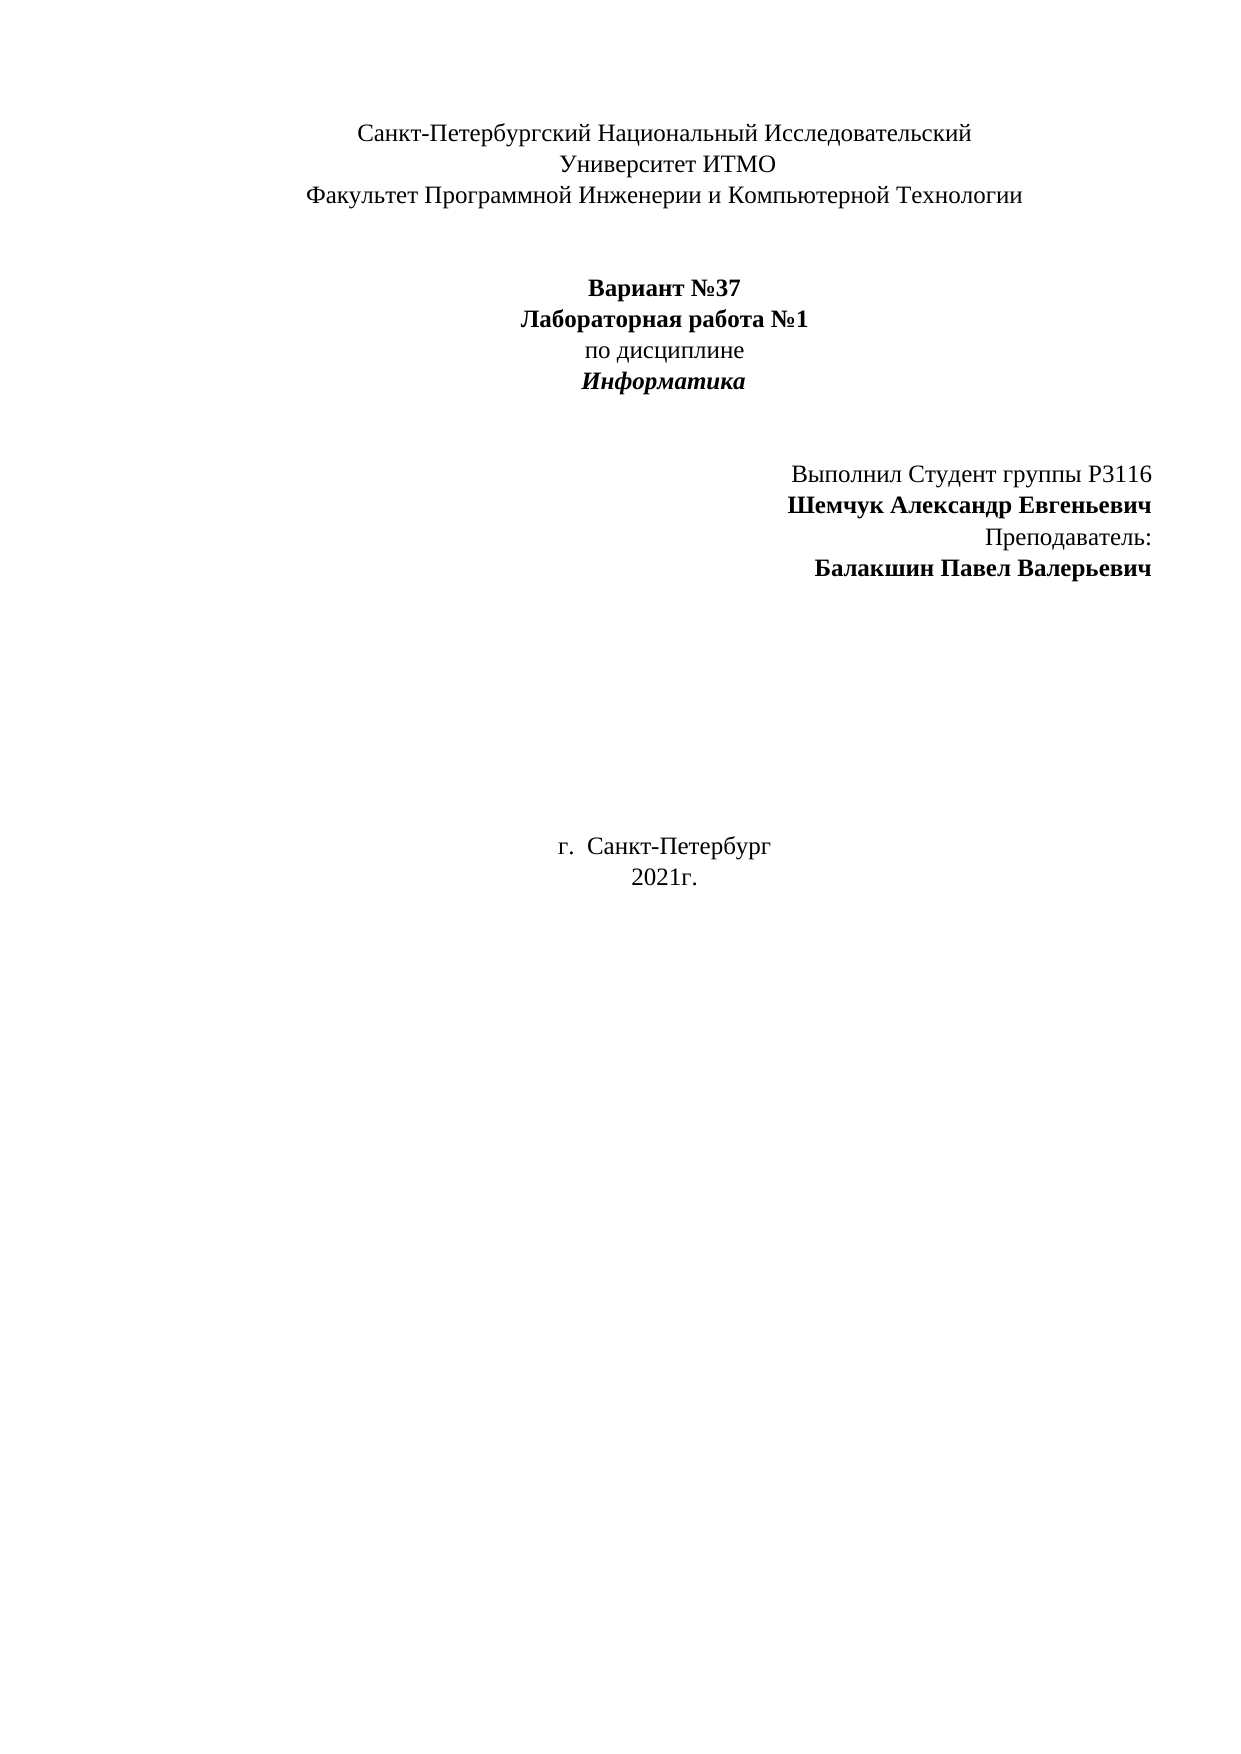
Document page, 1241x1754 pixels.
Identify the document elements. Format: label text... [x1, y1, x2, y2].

text Вариант №37 [177, 273, 1152, 302]
text Санкт-Петербургский Национальный Исследовательский [177, 118, 1152, 147]
text Лабораторная работа №1 [177, 304, 1152, 333]
text г. Санкт-Петербург [177, 831, 1152, 860]
text Балакшин Павел Валерьевич [177, 553, 1152, 643]
text Выполнил Студент группы P3116 [177, 459, 1152, 488]
text Информатика [177, 366, 1152, 395]
text Преподаватель: [177, 522, 1152, 550]
text 2021г. [177, 862, 1152, 891]
text Факультет Программной Инженерии и Компьютерной Технологии [177, 180, 1152, 209]
text Шемчук Александр Евгеньевич [177, 491, 1152, 519]
text по дисциплине [177, 335, 1152, 364]
text Университет ИТМО [177, 149, 1152, 178]
